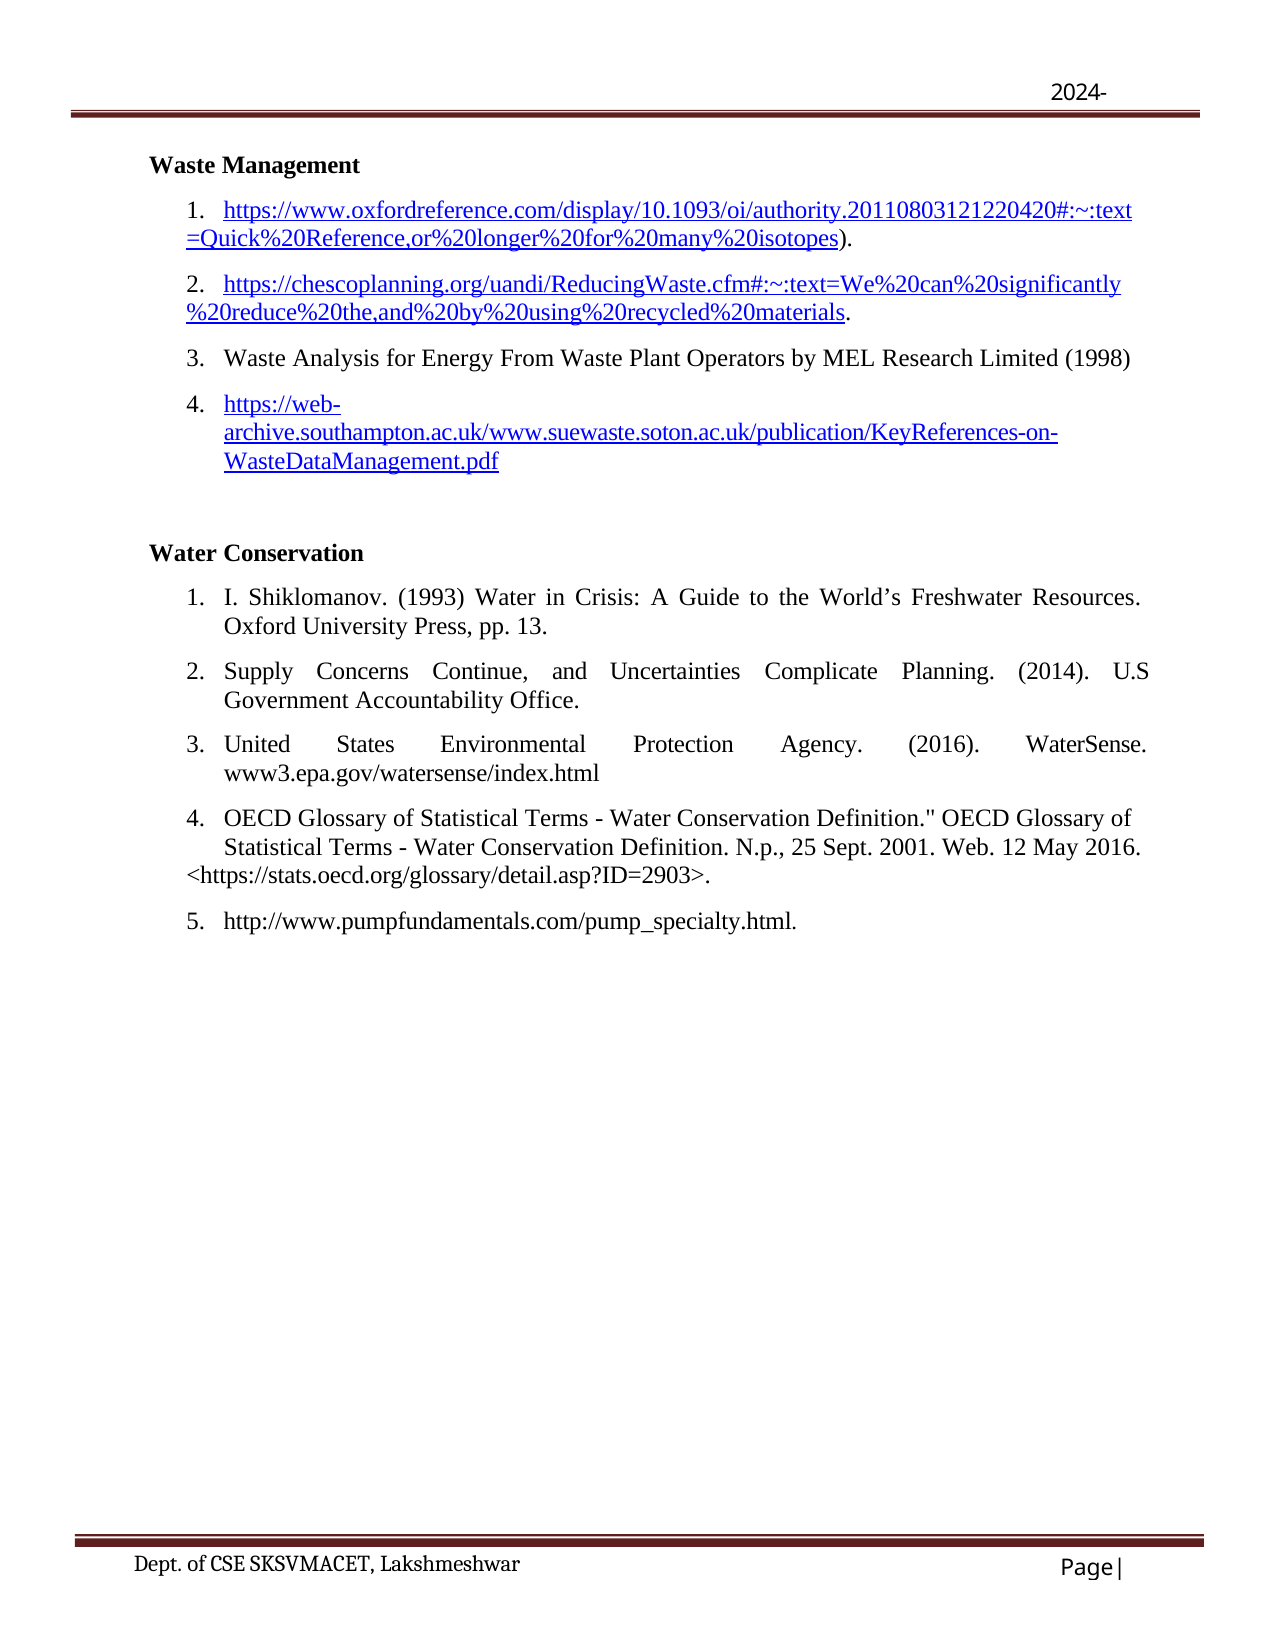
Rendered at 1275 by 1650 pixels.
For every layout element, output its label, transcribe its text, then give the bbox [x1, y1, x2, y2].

text <https://stats.oecd.org/glossary/detail.asp?ID=2903>. [186, 860, 1162, 889]
list https://chescoplanning.org/uandi/ReducingWaste.cfm#:~:text=We%20can%20significantly [186, 269, 1162, 298]
list Supply Concerns Continue, and Uncertainties Complicate Planning. (2014). U.S Government Accountability Office. [186, 656, 1150, 714]
list http://www.pumpfundamentals.com/pump_specialty.html. [186, 906, 1162, 935]
text %20reduce%20the,and%20by%20using%20recycled%20materials. [186, 298, 1162, 327]
list https://www.oxfordreference.com/display/10.1093/oi/authority.20110803121220420#:~:text [186, 195, 1162, 224]
text =Quick%20Reference,or%20longer%20for%20many%20isotopes). [186, 224, 1162, 252]
list OECD Glossary of Statistical Terms - Water Conservation Definition." OECD Glossary of Statistical Terms - Water Conservation Definition. N.p., 25 Sept. 2001. Web. 12 May 2016. [186, 804, 1141, 860]
subtitle Waste Management [149, 150, 1162, 179]
list I. Shiklomanov. (1993) Water in Crisis: A Guide to the World’s Freshwater Resources. Oxford University Press, pp. 13. [186, 583, 1146, 639]
list Waste Analysis for Energy From Waste Plant Operators by MEL Research Limited (1998) [186, 343, 1162, 372]
list United States Environmental Protection Agency. (2016). WaterSense. www3.epa.gov/watersense/index.html [186, 730, 1149, 787]
subtitle Water Conservation [149, 538, 1162, 566]
list https://web- archive.southampton.ac.uk/www.suewaste.soton.ac.uk/publication/KeyReferences-on- WasteDataManagement.pdf [186, 389, 1075, 475]
